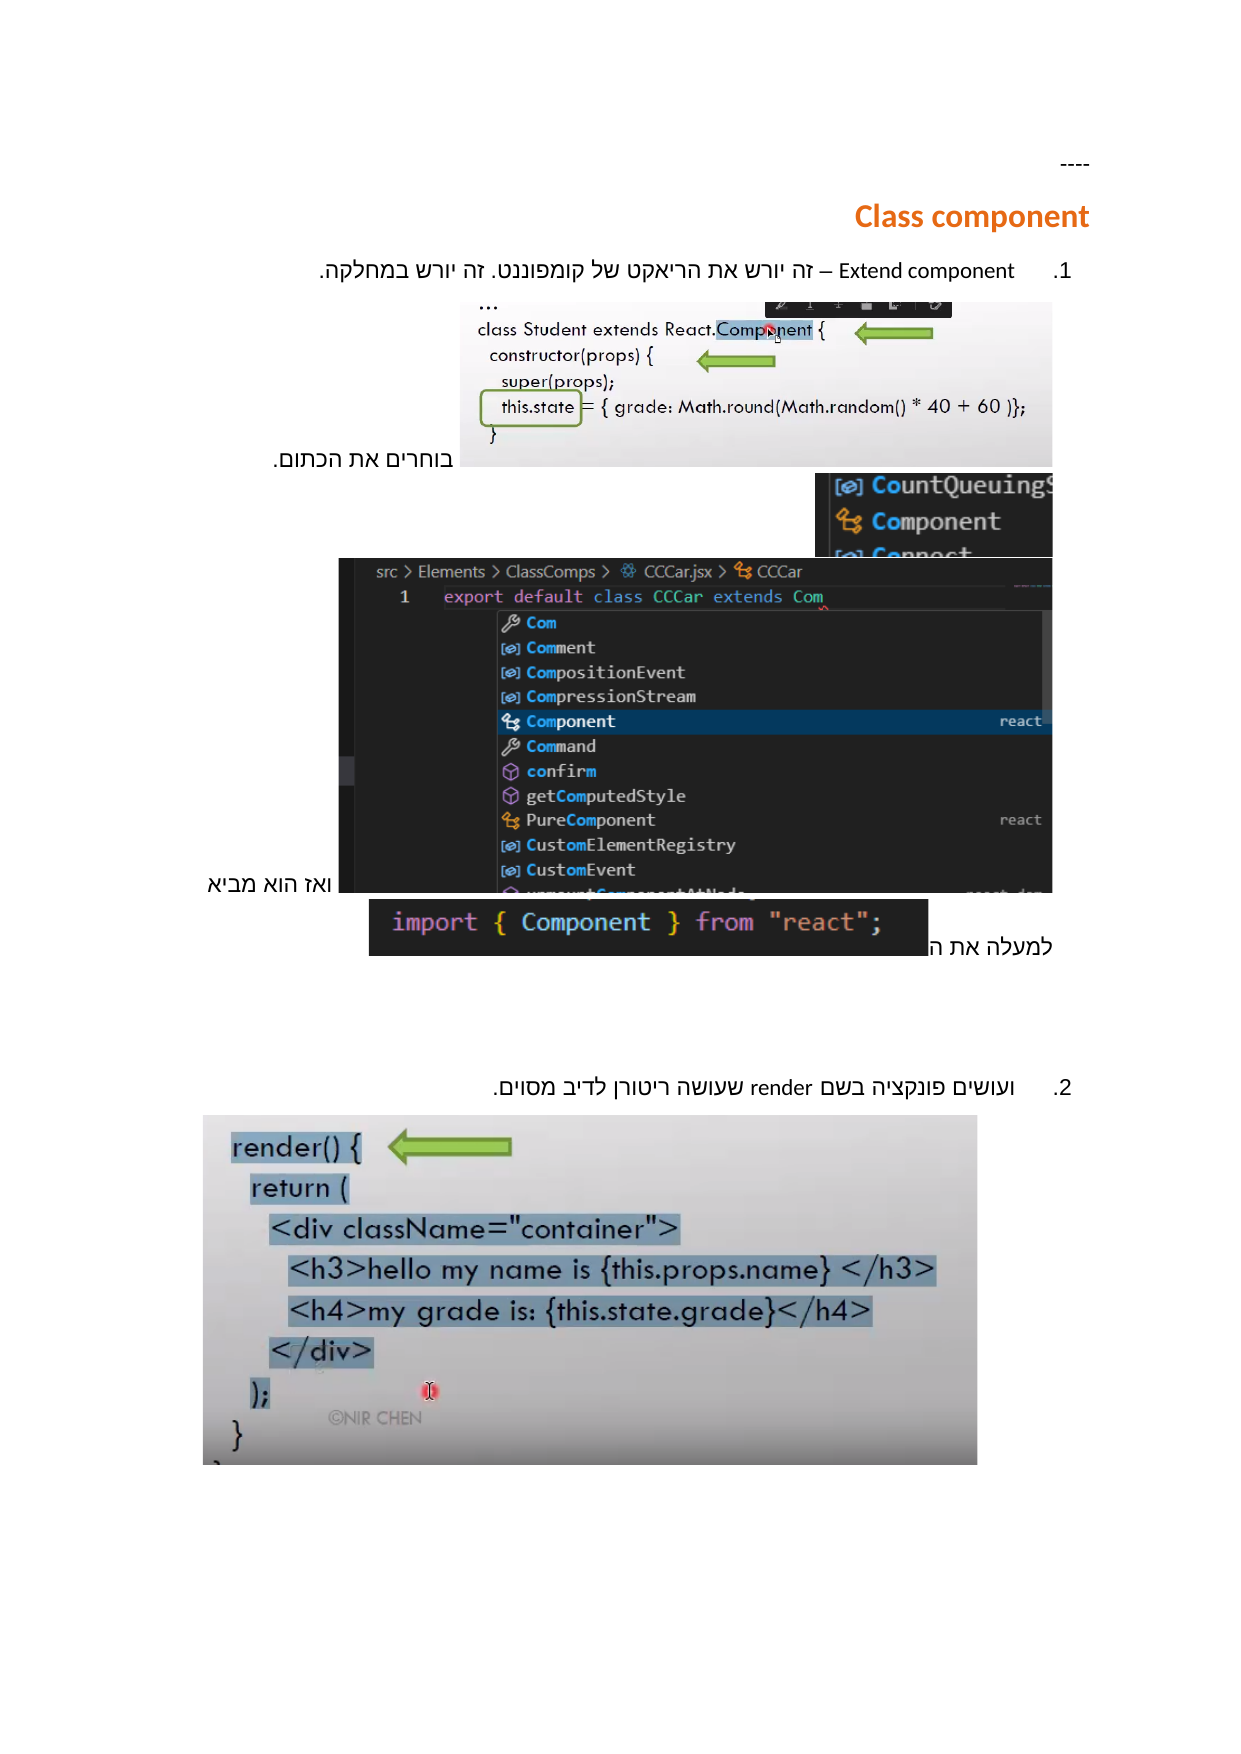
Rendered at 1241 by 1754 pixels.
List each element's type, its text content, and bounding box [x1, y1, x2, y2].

picture [202, 1115, 978, 1465]
list ועושים פונקציה בשם render שעושה ריטורן לדיב מסוים. [150, 1073, 1053, 1101]
picture [338, 558, 1053, 893]
text ---- [150, 150, 1090, 176]
picture [815, 473, 1053, 557]
list Extend component – זה יורש את הריאקט של קומפוננט. זה יורש במחלקה. [150, 256, 1053, 284]
picture [459, 302, 1053, 467]
picture [368, 899, 929, 956]
text Class component [150, 195, 1090, 236]
